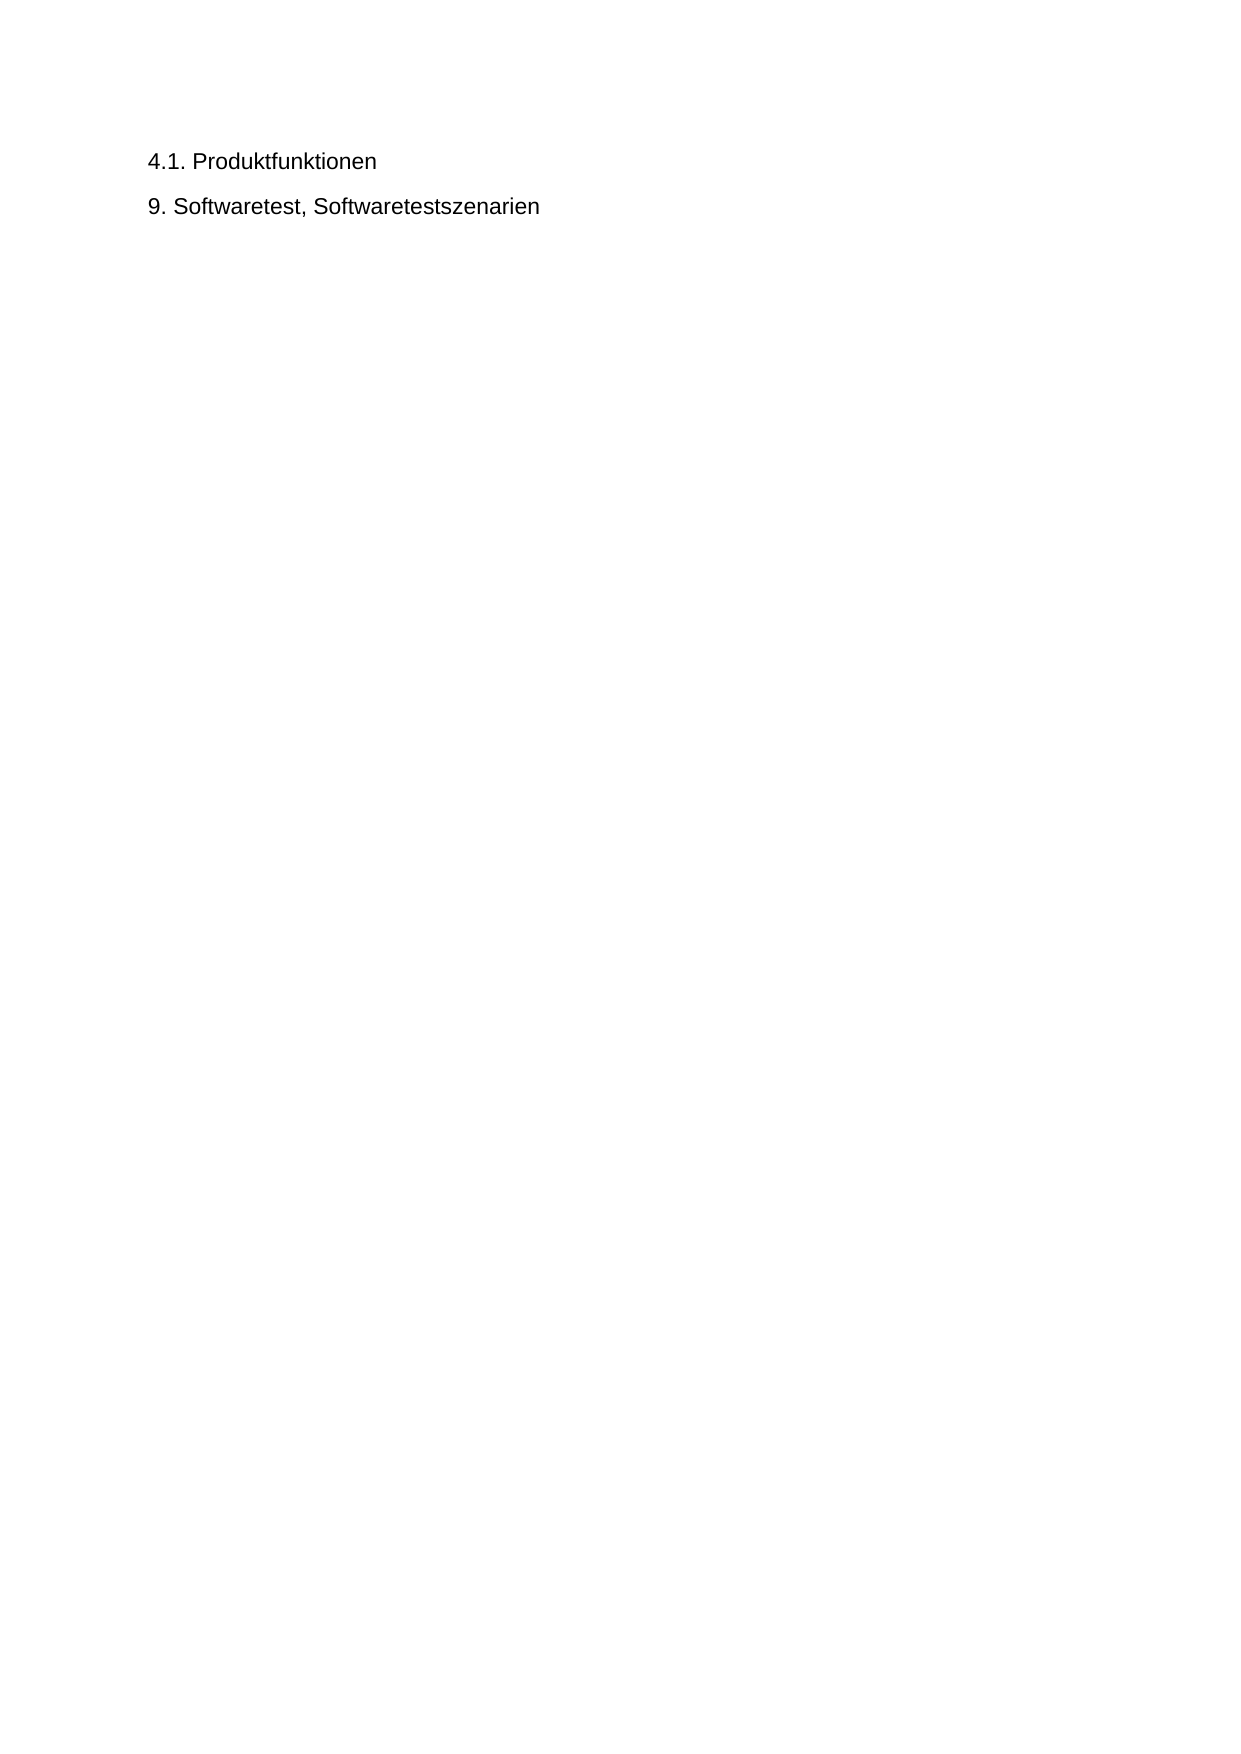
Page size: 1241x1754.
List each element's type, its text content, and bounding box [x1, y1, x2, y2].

text 4.1. Produktfunktionen [148, 148, 1093, 174]
text 9. Softwaretest, Softwaretestszenarien [148, 193, 1093, 219]
